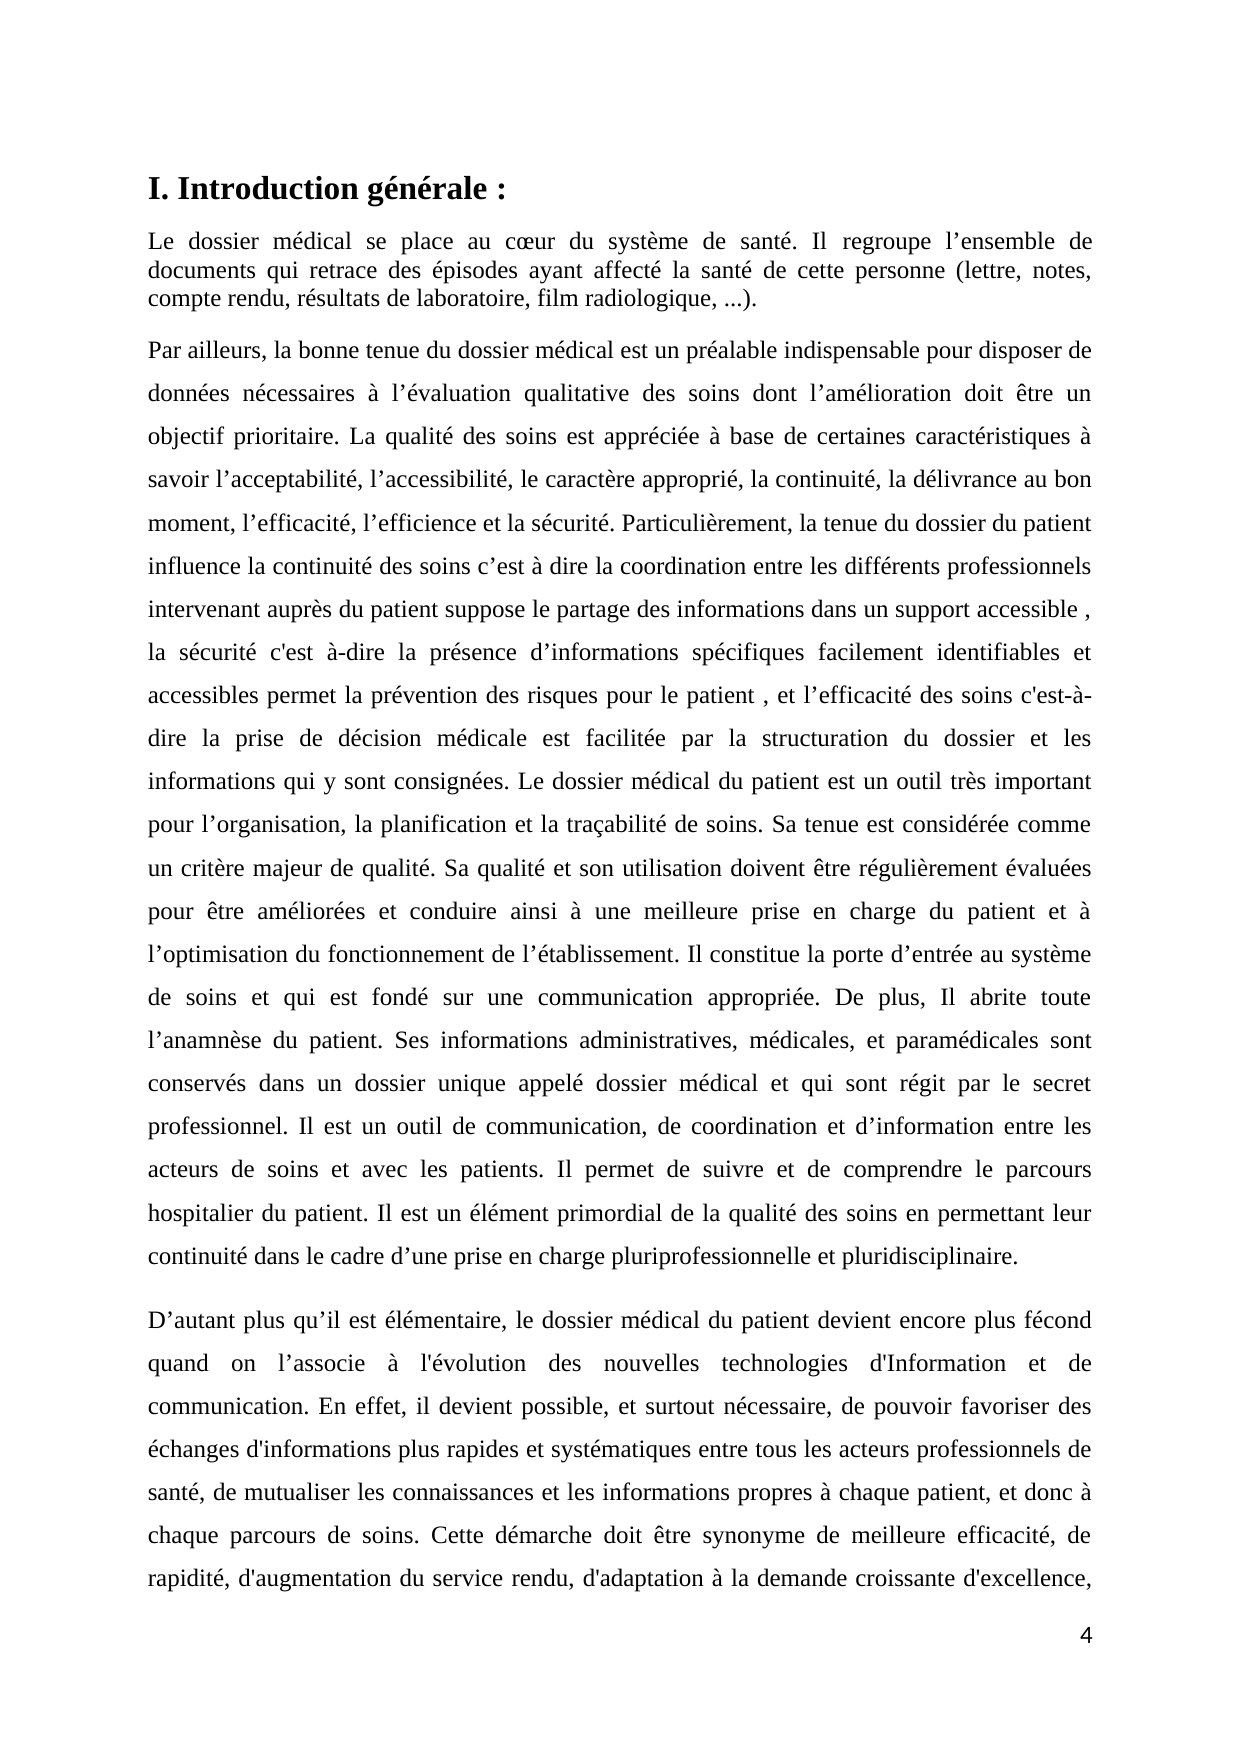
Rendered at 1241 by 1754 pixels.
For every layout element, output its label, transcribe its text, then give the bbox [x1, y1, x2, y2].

text Par ailleurs, la bonne tenue du dossier médical est un préalable indispensable pour disposer de données nécessaires à l’évaluation qualitative des soins dont l’amélioration doit être un objectif prioritaire. La qualité des soins est appréciée à base de certaines caractéristiques à savoir l’acceptabilité, l’accessibilité, le caractère approprié, la continuité, la délivrance au bon moment, l’efficacité, l’efficience et la sécurité. Particulièrement, la tenue du dossier du patient influence la continuité des soins c’est à dire la coordination entre les différents professionnels intervenant auprès du patient suppose le partage des informations dans un support accessible , la sécurité c'est à-dire la présence d’informations spécifiques facilement identifiables et accessibles permet la prévention des risques pour le patient , et l’efficacité des soins c'est-à-dire la prise de décision médicale est facilitée par la structuration du dossier et les informations qui y sont consignées. Le dossier médical du patient est un outil très important pour l’organisation, la planification et la traçabilité de soins. Sa tenue est considérée comme un critère majeur de qualité. Sa qualité et son utilisation doivent être régulièrement évaluées pour être améliorées et conduire ainsi à une meilleure prise en charge du patient et à l’optimisation du fonctionnement de l’établissement. Il constitue la porte d’entrée au système de soins et qui est fondé sur une communication appropriée. De plus, Il abrite toute l’anamnèse du patient. Ses informations administratives, médicales, et paramédicales sont conservés dans un dossier unique appelé dossier médical et qui sont régit par le secret professionnel. Il est un outil de communication, de coordination et d’information entre les acteurs de soins et avec les patients. Il permet de suivre et de comprendre le parcours hospitalier du patient. Il est un élément primordial de la qualité des soins en permettant leur continuité dans le cadre d’une prise en charge pluriprofessionnelle et pluridisciplinaire. [148, 335, 1093, 1269]
text Le dossier médical se place au cœur du système de santé. Il regroupe l’ensemble de documents qui retrace des épisodes ayant affecté la santé de cette personne (lettre, notes, compte rendu, résultats de laboratoire, film radiologique, ...). [148, 283, 1093, 312]
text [148, 1305, 1093, 1592]
text Le dossier médical se place au cœur du système de santé. Il regroupe l’ensemble de documents qui retrace des épisodes ayant affecté la santé de cette personne (lettre, notes, compte rendu, résultats de laboratoire, film radiologique, ...). [148, 226, 843, 255]
subtitle I. Introduction générale : [148, 168, 1093, 207]
